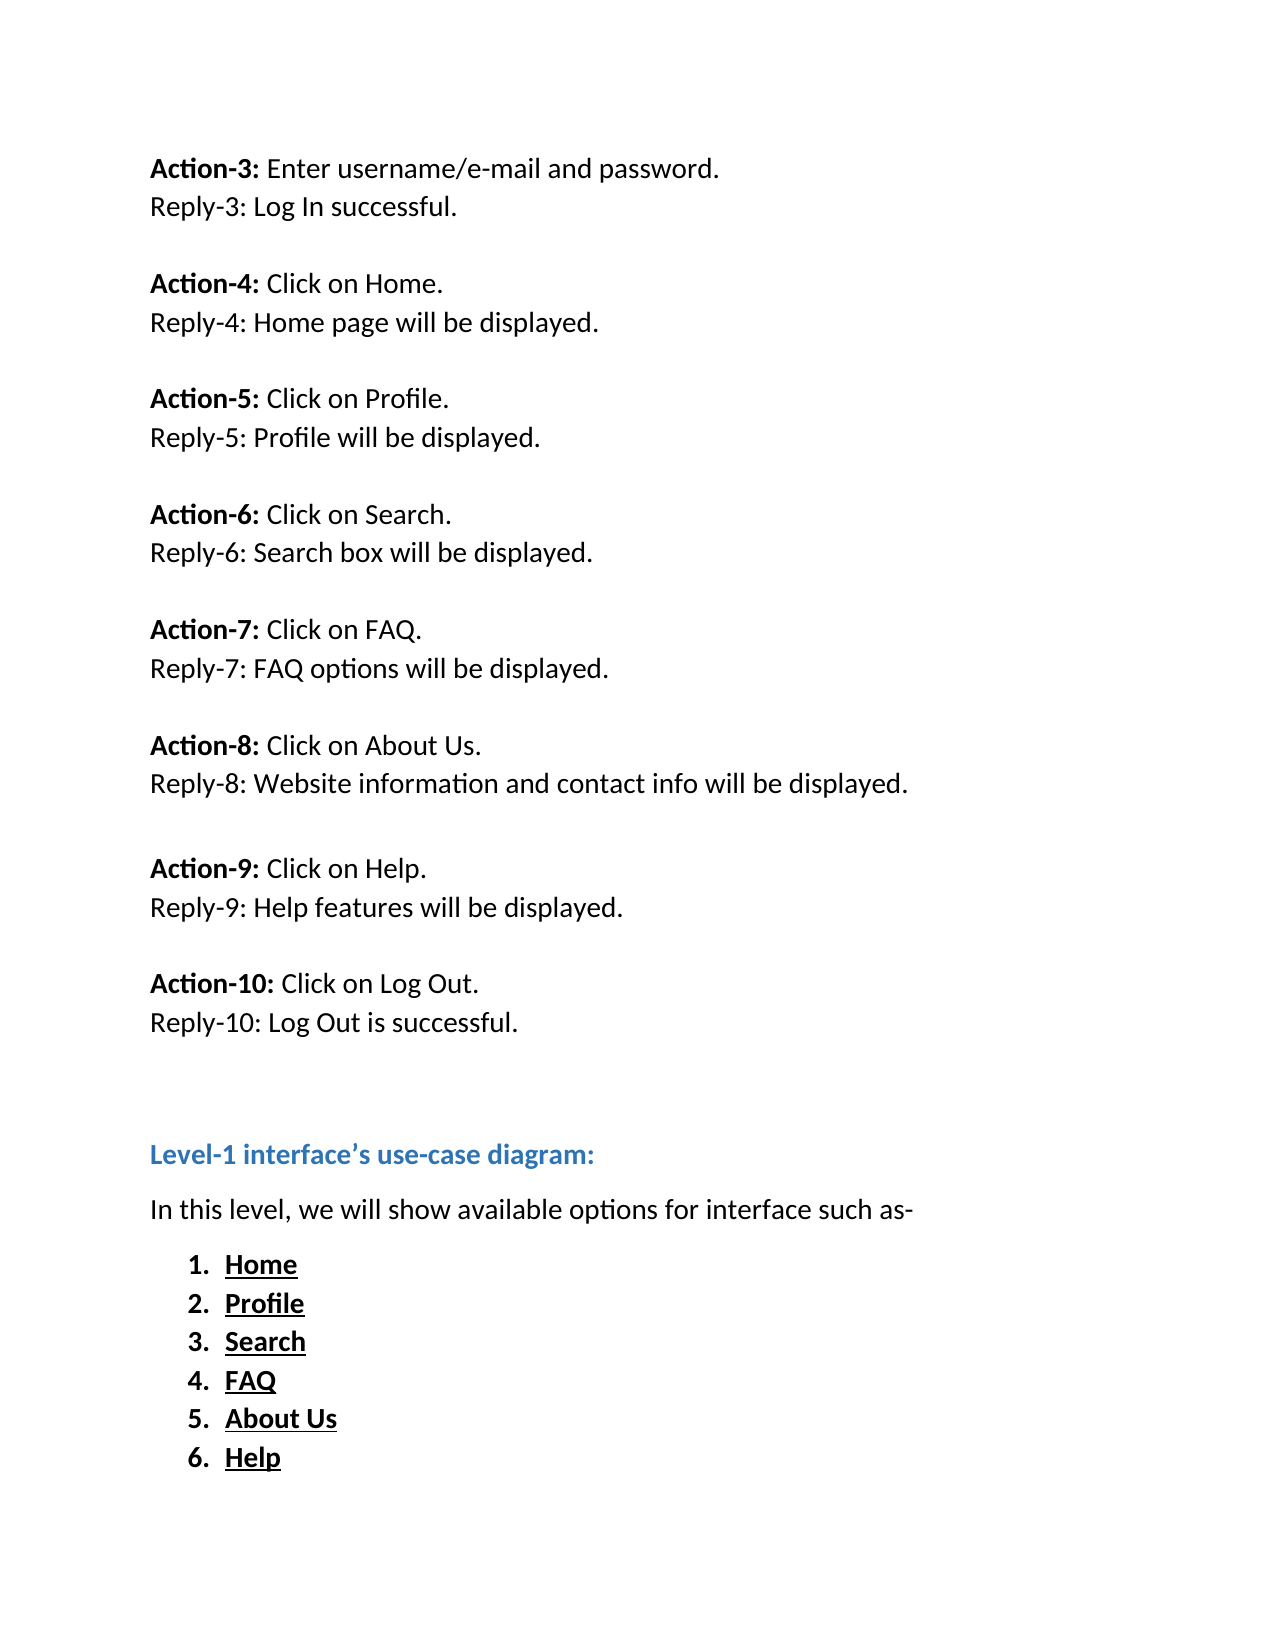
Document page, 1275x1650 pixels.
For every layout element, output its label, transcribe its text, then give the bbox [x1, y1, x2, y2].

list FAQ [187, 1362, 1125, 1397]
text Action-7: Click on FAQ. [150, 611, 1125, 647]
list About Us [187, 1400, 1125, 1436]
text Reply-7: FAQ options will be displayed. [150, 650, 1125, 685]
text Action-10: Click on Log Out. [150, 966, 1125, 1001]
text In this level, we will show available options for interface such as- [150, 1191, 1125, 1227]
list Profile [187, 1285, 1125, 1321]
text Reply-10: Log Out is successful. [150, 1004, 1125, 1040]
text Action-4: Click on Home. [150, 265, 1125, 301]
text Action-9: Click on Help. [150, 850, 1125, 886]
text Reply-4: Home page will be displayed. [150, 304, 1125, 339]
text Reply-6: Search box will be displayed. [150, 534, 1125, 570]
list Home [187, 1246, 1125, 1282]
text Reply-5: Profile will be displayed. [150, 419, 1125, 455]
text Action-5: Click on Profile. [150, 381, 1125, 416]
text Action-6: Click on Search. [150, 496, 1125, 532]
list Search [187, 1323, 1125, 1359]
list Help [187, 1439, 1125, 1474]
text Reply-8: Website information and contact info will be displayed. [150, 765, 1125, 801]
text Reply-9: Help features will be displayed. [150, 889, 1125, 924]
text Reply-3: Log In successful. [150, 188, 1125, 224]
text Action-8: Click on About Us. [150, 727, 1125, 762]
text Level-1 interface’s use-case diagram: [150, 1136, 1125, 1172]
text Action-3: Enter username/e-mail and password. [150, 150, 1125, 186]
